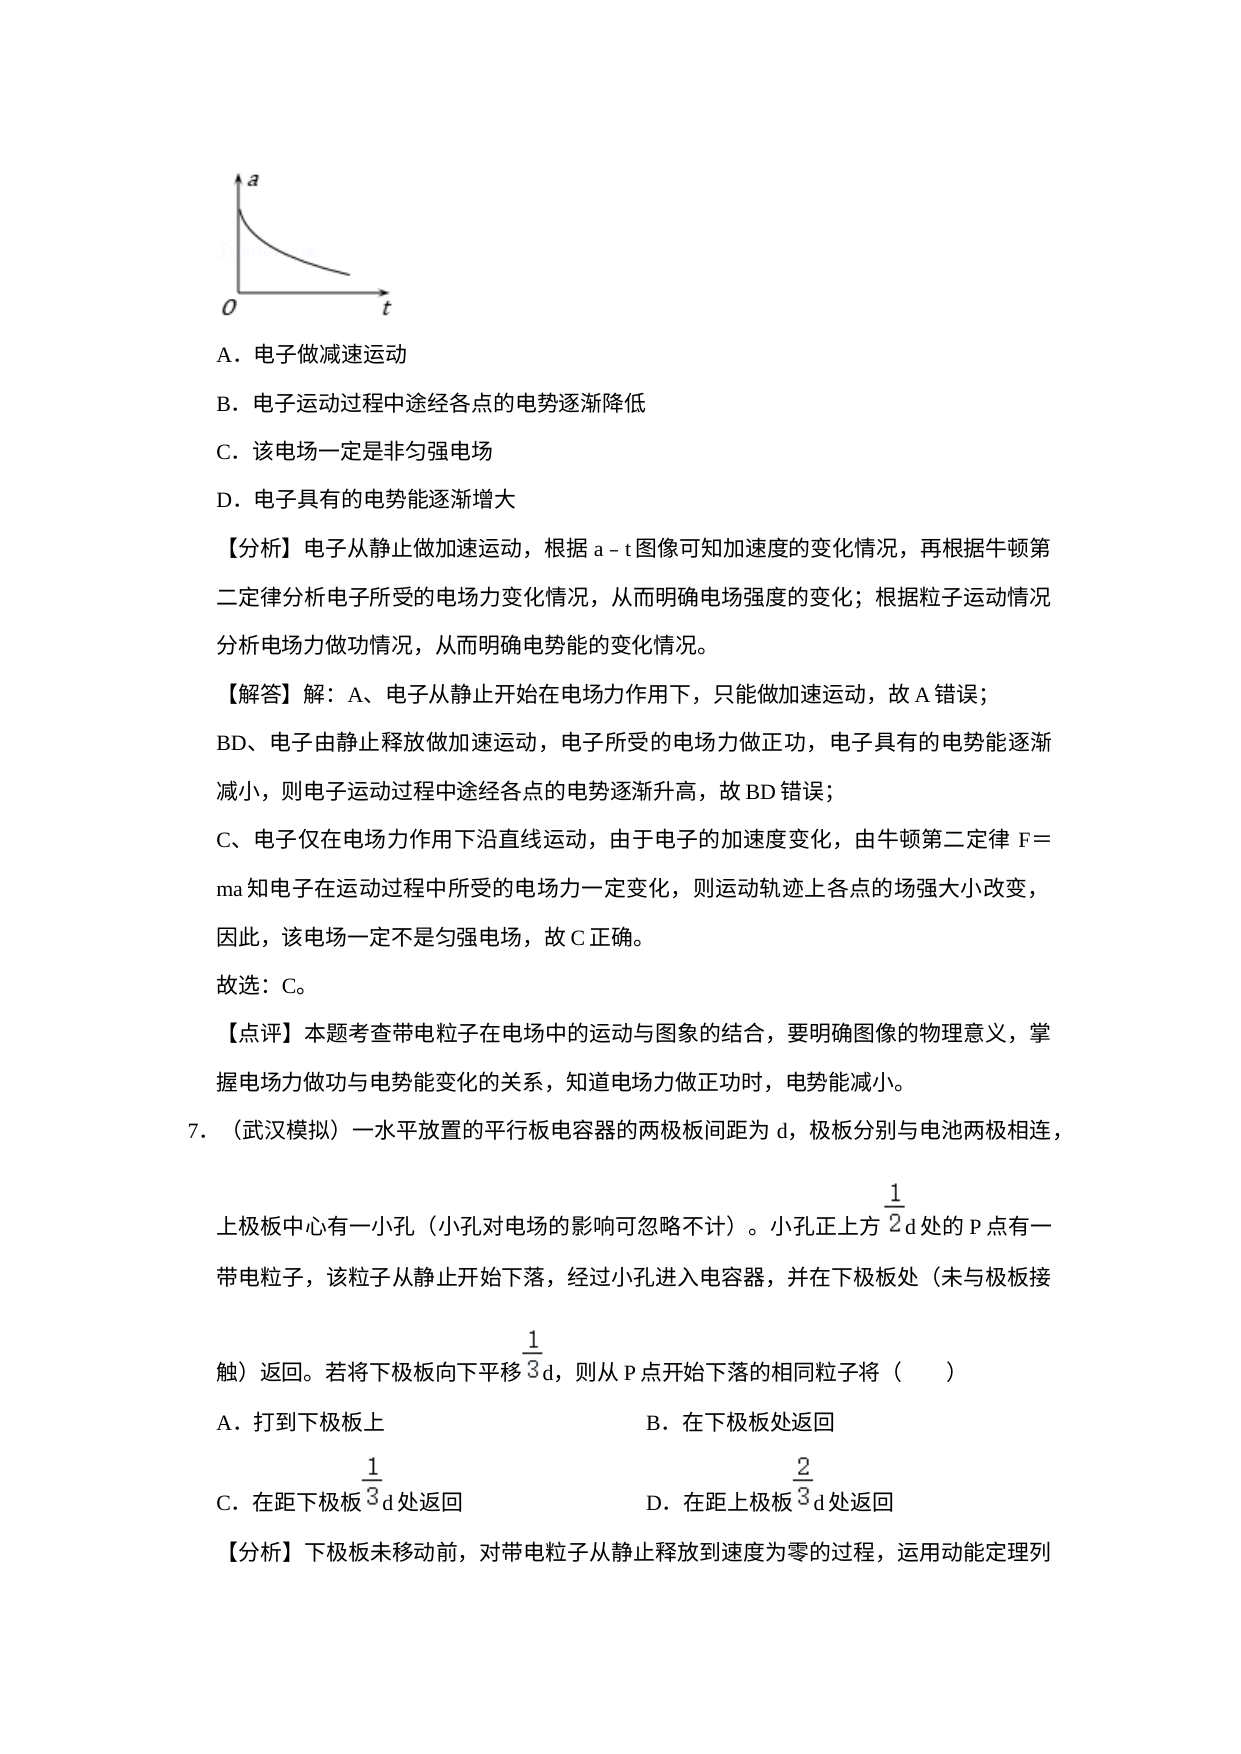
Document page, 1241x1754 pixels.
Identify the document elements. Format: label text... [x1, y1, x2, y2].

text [216, 1534, 1053, 1567]
text 故选：C。 [216, 967, 1053, 1000]
picture [361, 1453, 383, 1508]
text C、电子仅在电场力作用下沿直线运动，由于电子的加速度变化，由牛顿第二定律F＝ma知电子在运动过程中所受的电场力一定变化，则运动轨迹上各点的场强大小改变，因此，该电场一定不是匀强电场，故C正确。 [216, 822, 1053, 952]
text 7．（武汉模拟）一水平放置的平行板电容器的两极板间距为d，极板分别与电池两极相连，上极板中心有一小孔（小孔对电场的影响可忽略不计）。小孔正上方d处的P点有一带电粒子，该粒子从静止开始下落，经过小孔进入电容器，并在下极板处（未与极板接触）返回。若将下极板向下平移d，则从P点开始下落的相同粒子将（ ） [187, 1113, 1053, 1389]
text D．电子具有的电势能逐渐增大 [187, 482, 1053, 514]
text A．电子做减速运动 [187, 337, 1053, 369]
picture [216, 162, 398, 320]
picture [884, 1180, 905, 1235]
text 【解答】解：A、电子从静止开始在电场力作用下，只能做加速运动，故A错误； [216, 676, 1053, 709]
picture [792, 1453, 814, 1508]
text BD、电子由静止释放做加速运动，电子所受的电场力做正功，电子具有的电势能逐渐减小，则电子运动过程中途经各点的电势逐渐升高，故BD错误； [216, 724, 1053, 806]
text C．该电场一定是非匀强电场 [187, 434, 1053, 466]
text 【点评】本题考查带电粒子在电场中的运动与图象的结合，要明确图像的物理意义，掌握电场力做功与电势能变化的关系，知道电场力做正功时，电势能减小。 [216, 1016, 1053, 1097]
text 【分析】电子从静止做加速运动，根据a﹣t图像可知加速度的变化情况，再根据牛顿第二定律分析电子所受的电场力变化情况，从而明确电场强度的变化；根据粒子运动情况分析电场力做功情况，从而明确电势能的变化情况。 [216, 530, 1053, 660]
text A．打到下极板上 B．在下极板处返回 [187, 1405, 1053, 1437]
text B．电子运动过程中途经各点的电势逐渐降低 [187, 385, 1053, 418]
text C．在距下极板d处返回 D．在距上极板d处返回 [187, 1453, 1053, 1518]
picture [522, 1326, 543, 1381]
